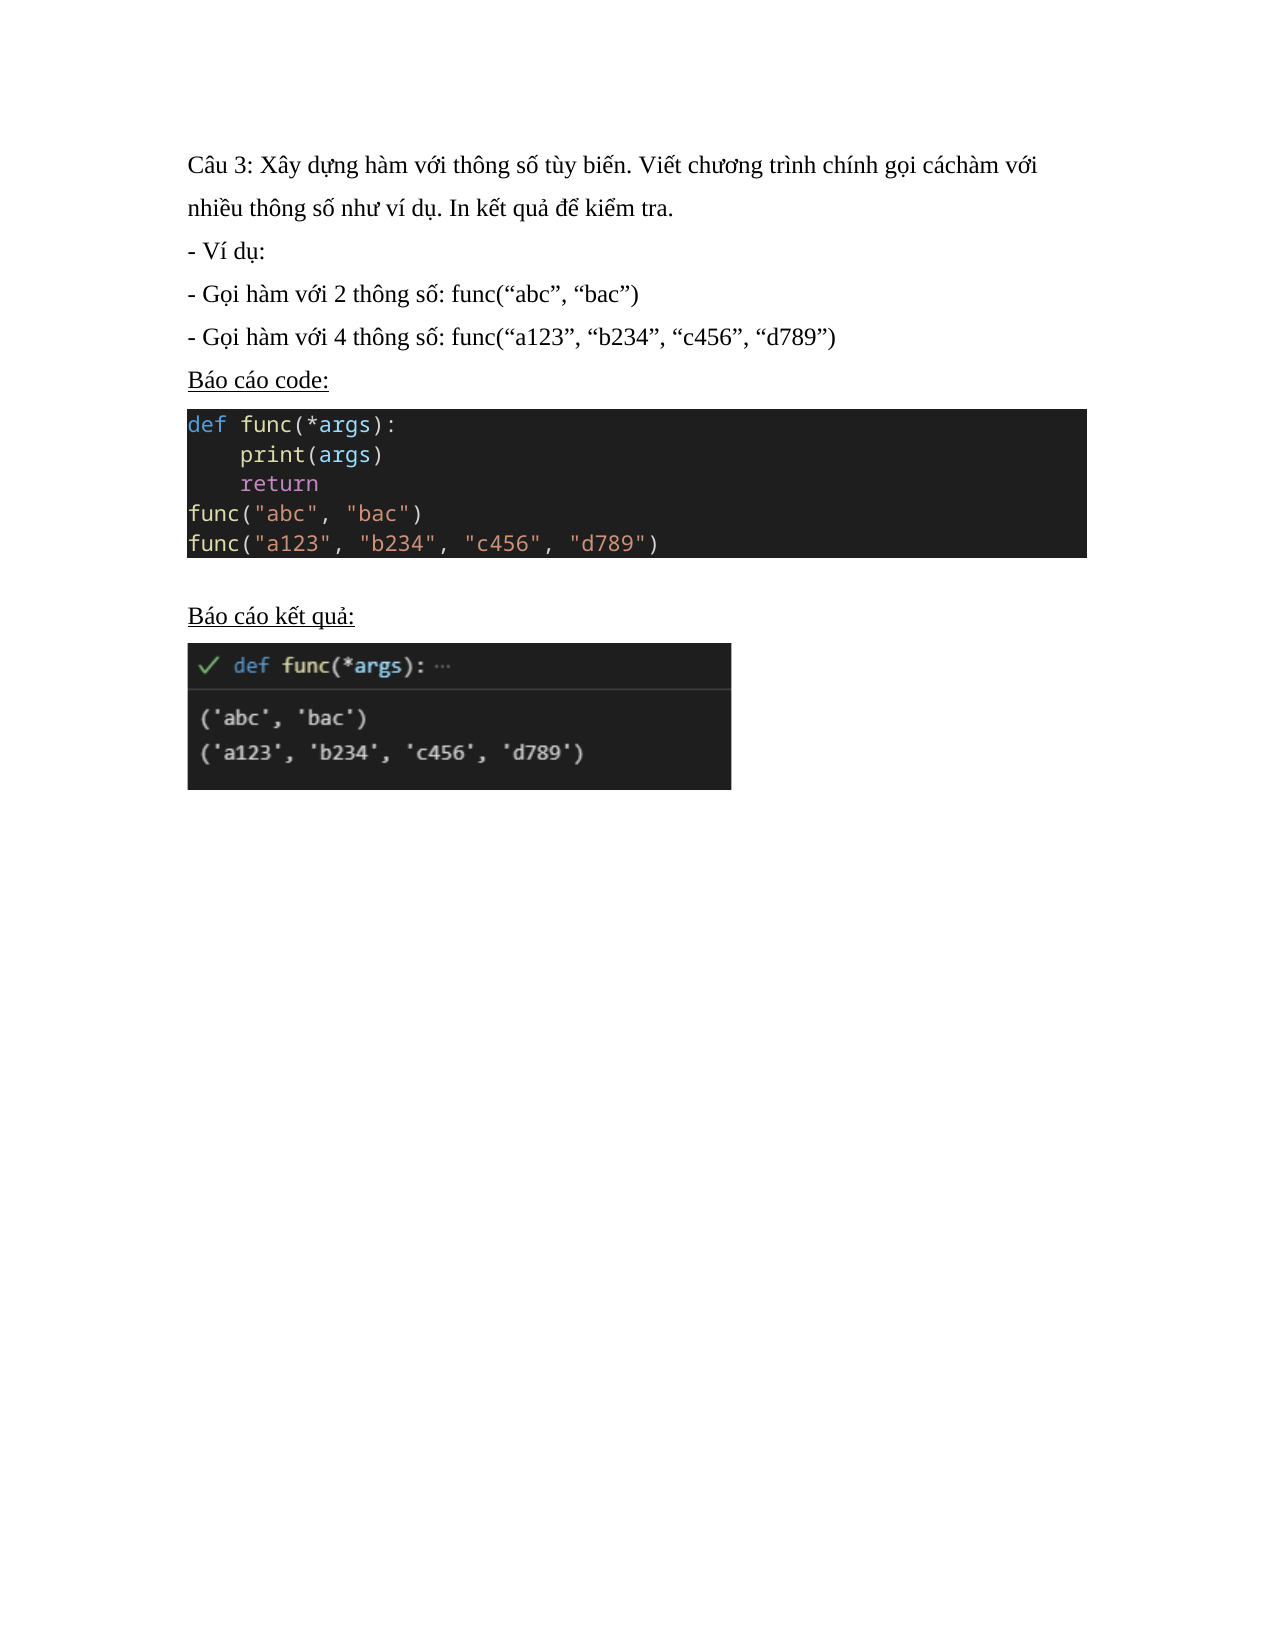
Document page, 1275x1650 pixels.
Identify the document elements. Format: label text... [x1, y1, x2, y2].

text - Gọi hàm với 2 thông số: func(“abc”, “bac”) [187, 279, 1087, 308]
text Báo cáo code: [187, 366, 1087, 394]
text return [187, 468, 1087, 498]
text Báo cáo kết quả: [187, 601, 1087, 629]
text - Ví dụ: [187, 236, 1087, 265]
text func("abc", "bac") [187, 498, 1087, 528]
picture [187, 643, 732, 790]
text func("a123", "b234", "c456", "d789") [187, 528, 1087, 558]
text - Gọi hàm với 4 thông số: func(“a123”, “b234”, “c456”, “d789”) [187, 322, 1087, 351]
text Câu 3: Xây dựng hàm với thông số tùy biến. Viết chương trình chính gọi cáchàm với nhiều thông số như ví dụ. In kết quả để kiểm tra. [187, 150, 1087, 222]
text print(args) [187, 438, 1087, 468]
text def func(*args): [187, 409, 1087, 438]
